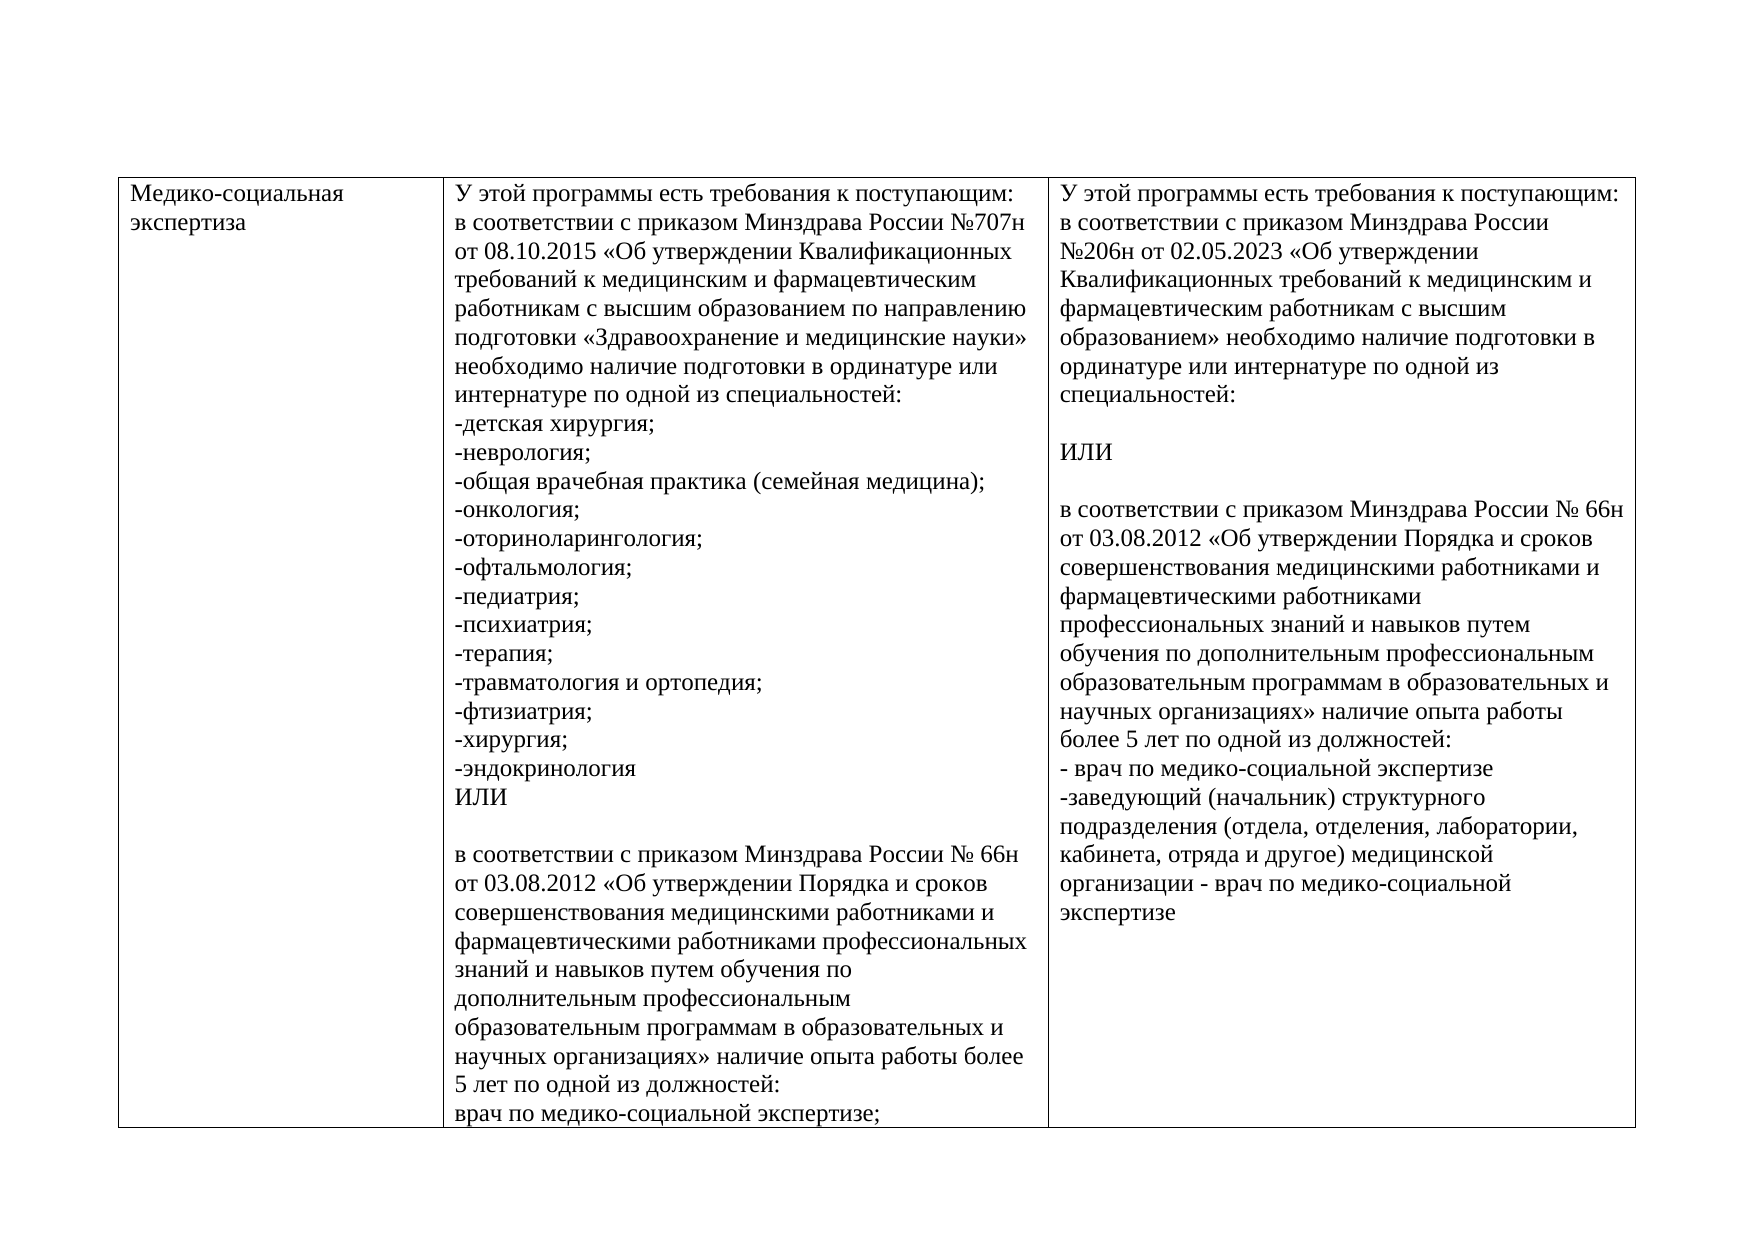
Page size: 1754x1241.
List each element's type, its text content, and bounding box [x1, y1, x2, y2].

table_cell Медико-социальная экспертиза [119, 178, 443, 1127]
